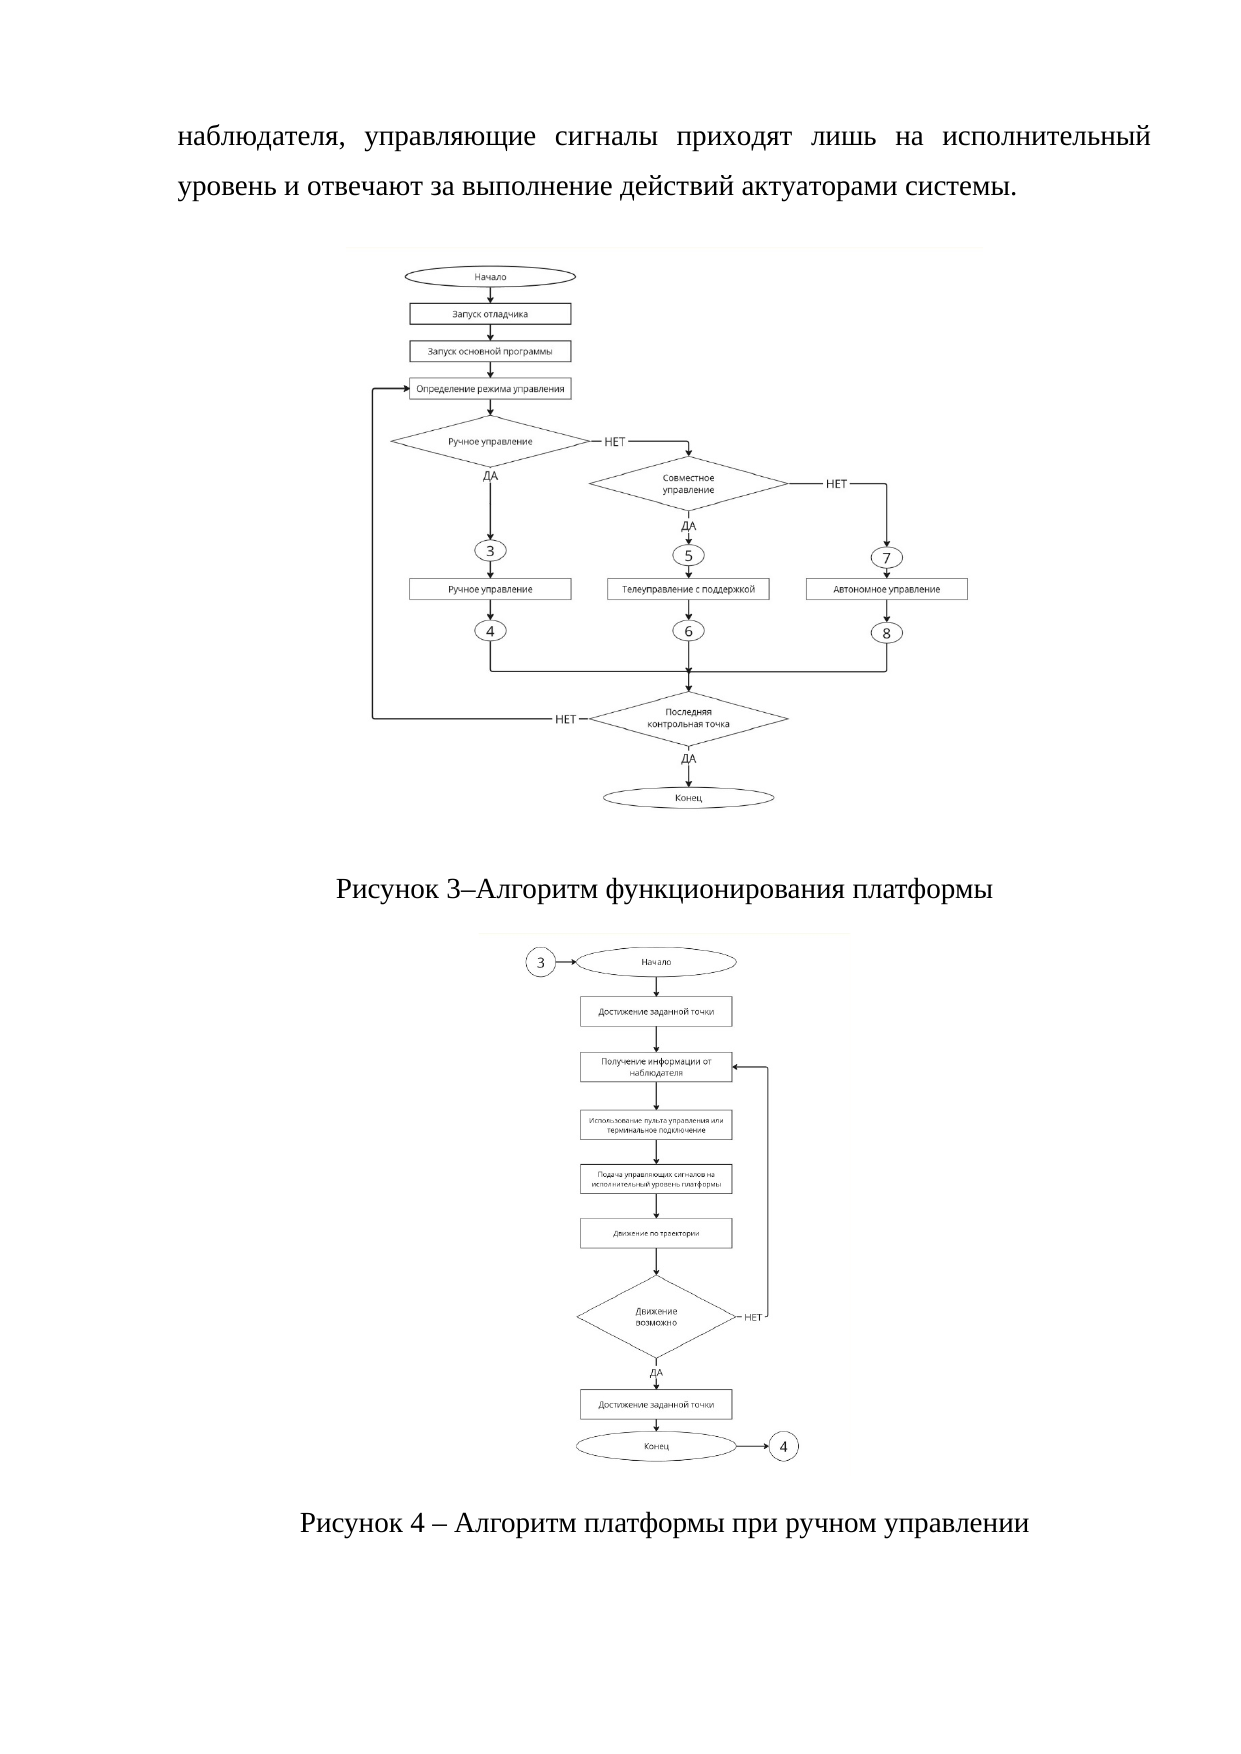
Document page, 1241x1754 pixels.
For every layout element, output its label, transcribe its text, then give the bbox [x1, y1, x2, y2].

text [177, 118, 1152, 202]
picture [478, 933, 851, 1476]
picture [345, 247, 984, 842]
